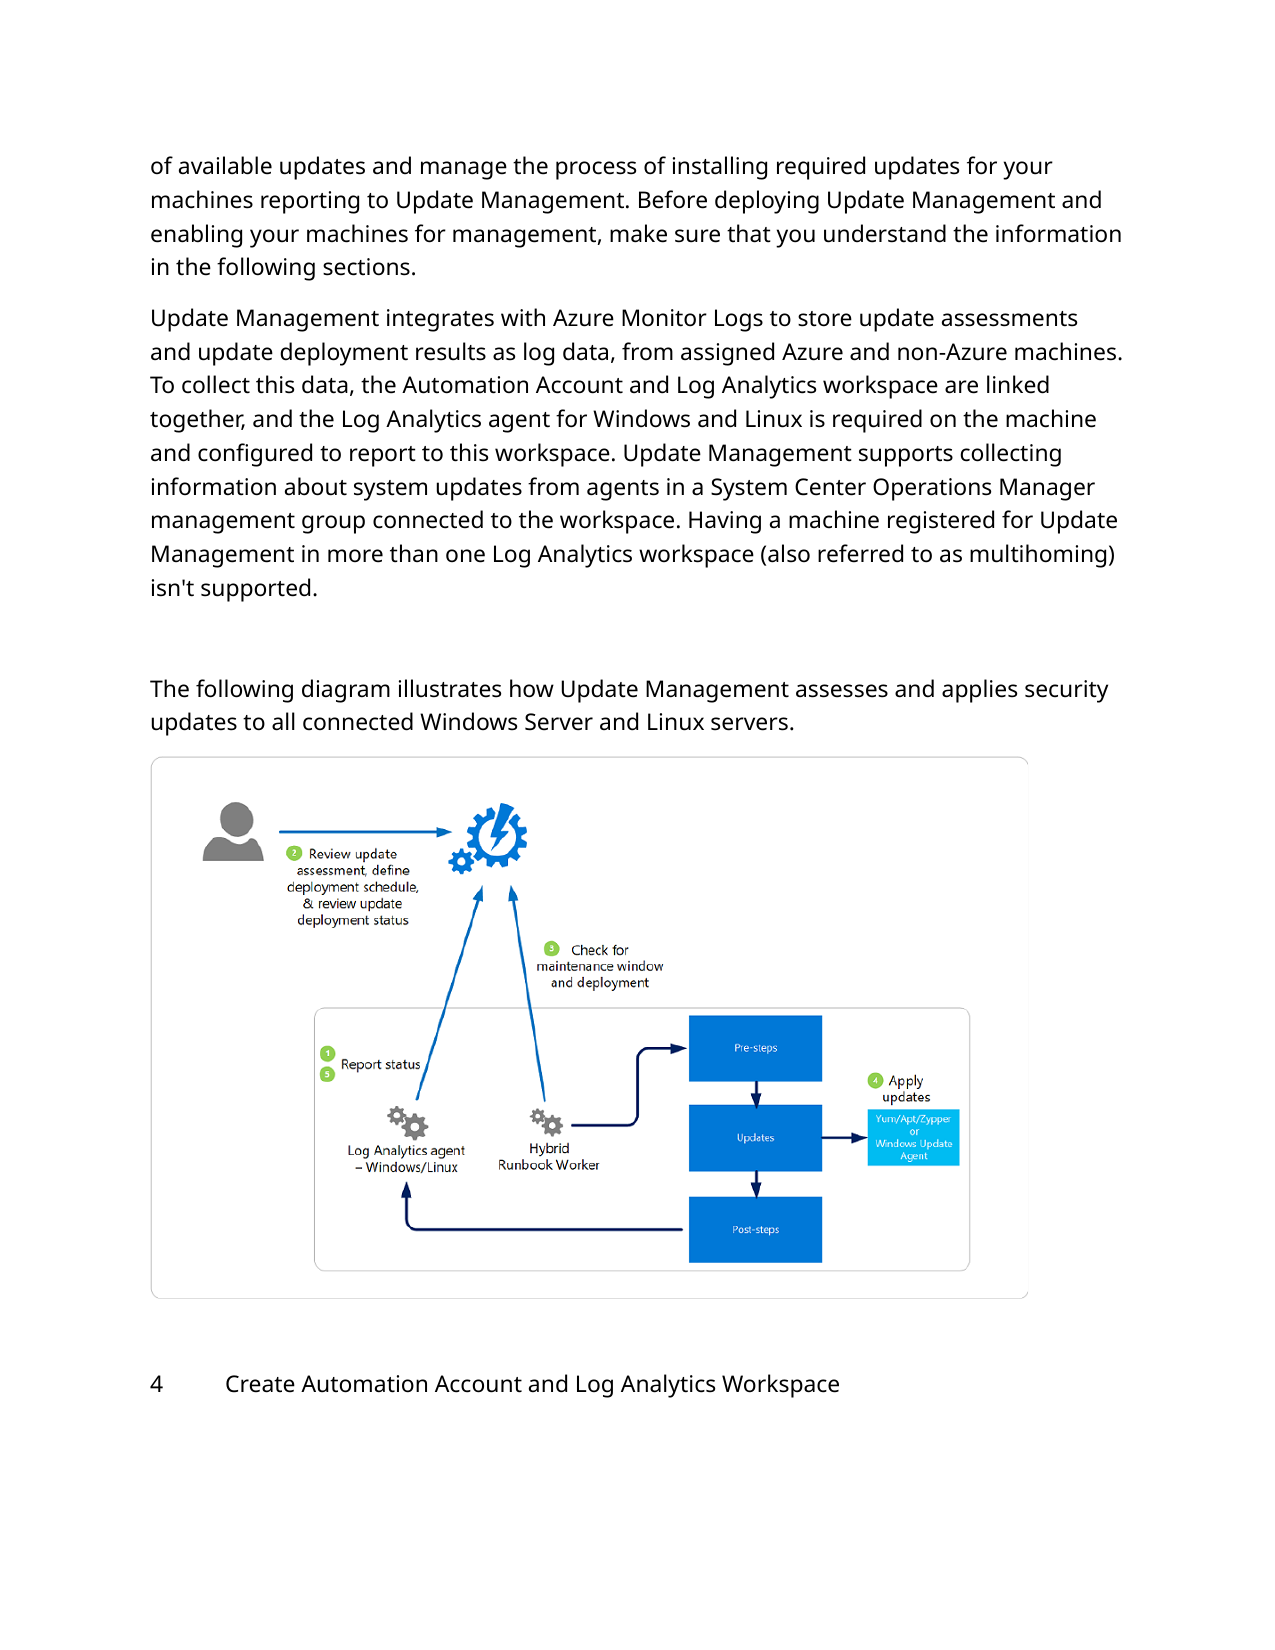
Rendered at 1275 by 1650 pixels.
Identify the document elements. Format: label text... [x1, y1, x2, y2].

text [150, 150, 1125, 282]
text The following diagram illustrates how Update Management assesses and applies security updates to all connected Windows Server and Linux servers. [150, 672, 1125, 737]
text Update Management integrates with Azure Monitor Logs to store update assessments and update deployment results as log data, from assigned Azure and non-Azure machines. To collect this data, the Automation Account and Log Analytics workspace are linked together, and the Log Analytics agent for Windows and Linux is required on the machine and configured to report to this workspace. Update Management supports collecting information about system updates from agents in a System Center Operations Manager management group connected to the workspace. Having a machine registered for Update Management in more than one Log Analytics workspace (also referred to as multihoming) isn't supported. [150, 302, 1125, 603]
picture [150, 756, 1029, 1299]
text 4 Create Automation Account and Log Analytics Workspace [150, 1368, 1125, 1400]
